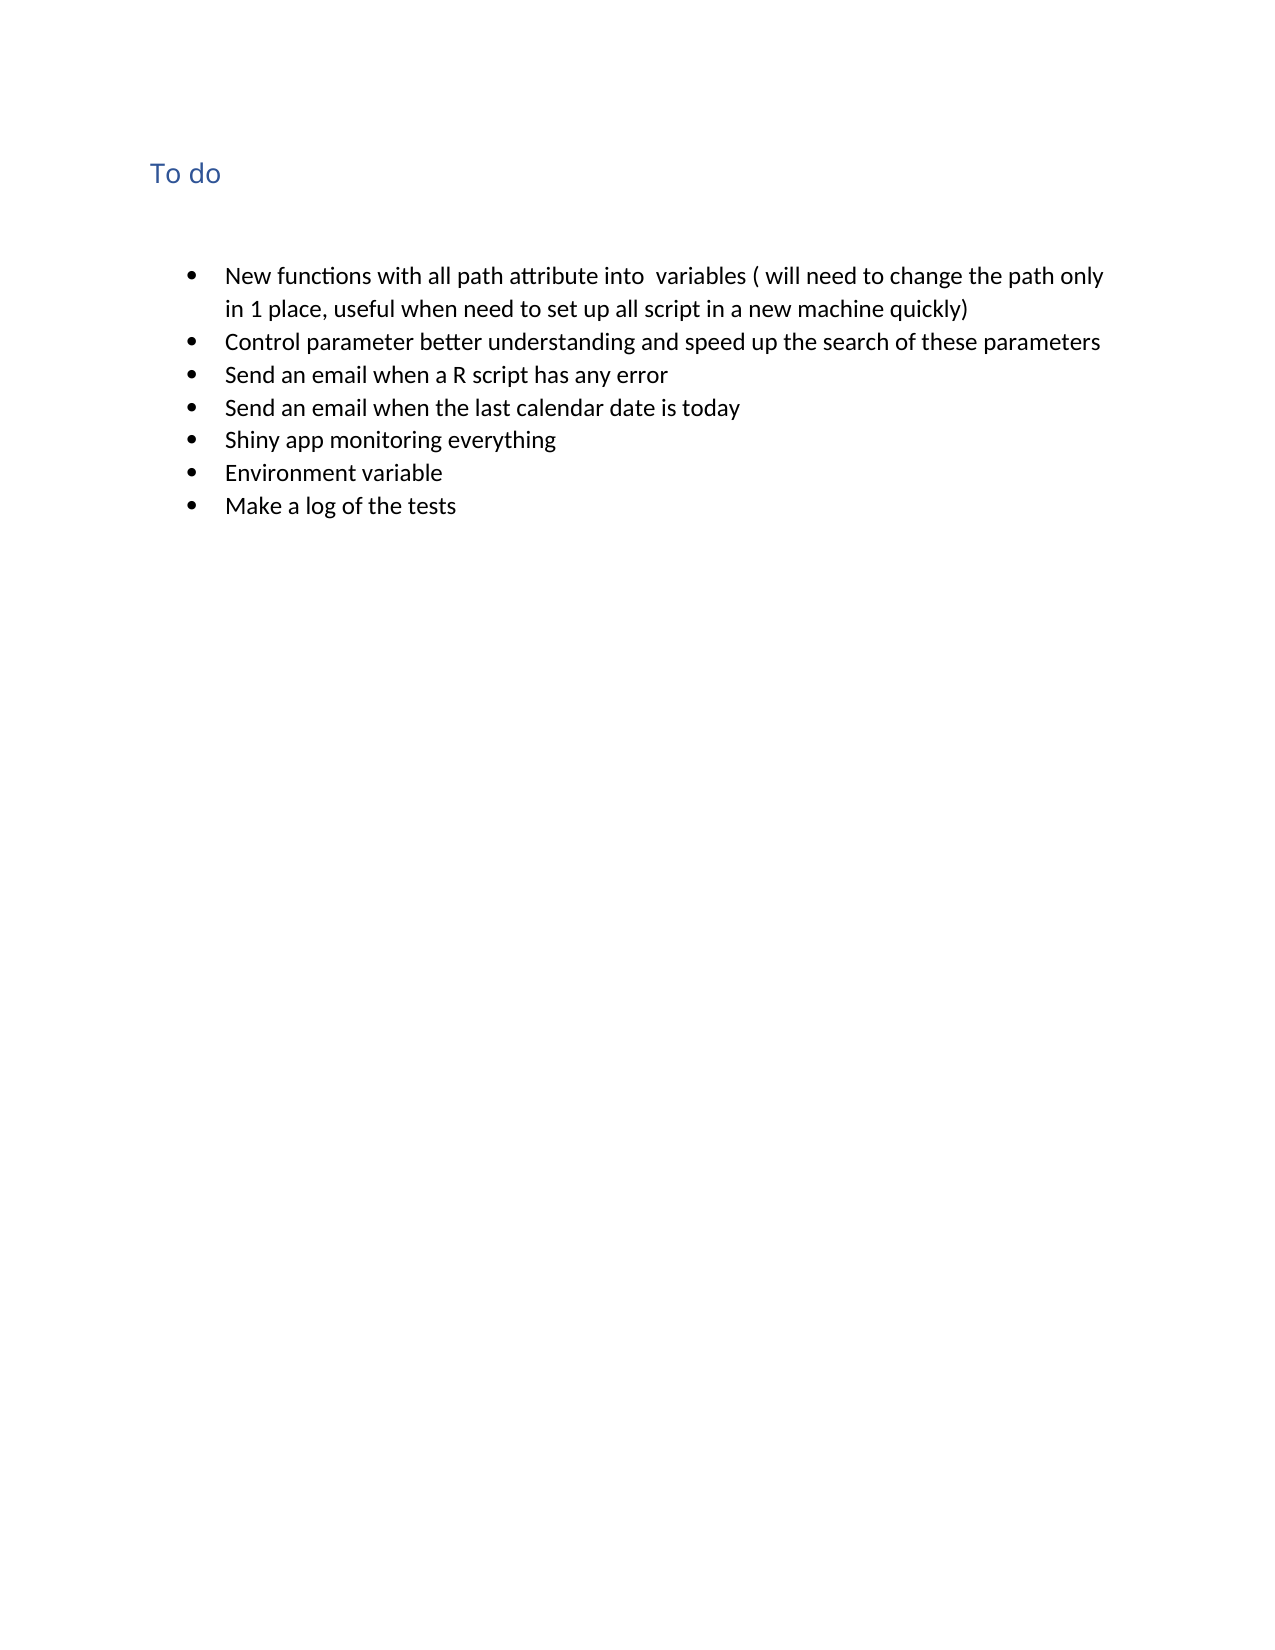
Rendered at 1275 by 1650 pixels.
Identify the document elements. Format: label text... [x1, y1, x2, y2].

list Shiny app monitoring everything [187, 425, 1125, 455]
list Send an email when a R script has any error [187, 359, 1125, 389]
list Make a log of the tests [187, 491, 1125, 521]
list New functions with all path attribute into variables ( will need to change the path only in 1 place, useful when need to set up all script in a new machine quickly) [187, 260, 1125, 323]
list Control parameter better understanding and speed up the search of these parameters [187, 326, 1125, 356]
list Send an email when the last calendar date is today [187, 392, 1125, 422]
subtitle To do [150, 154, 1125, 191]
list Environment variable [187, 458, 1125, 488]
